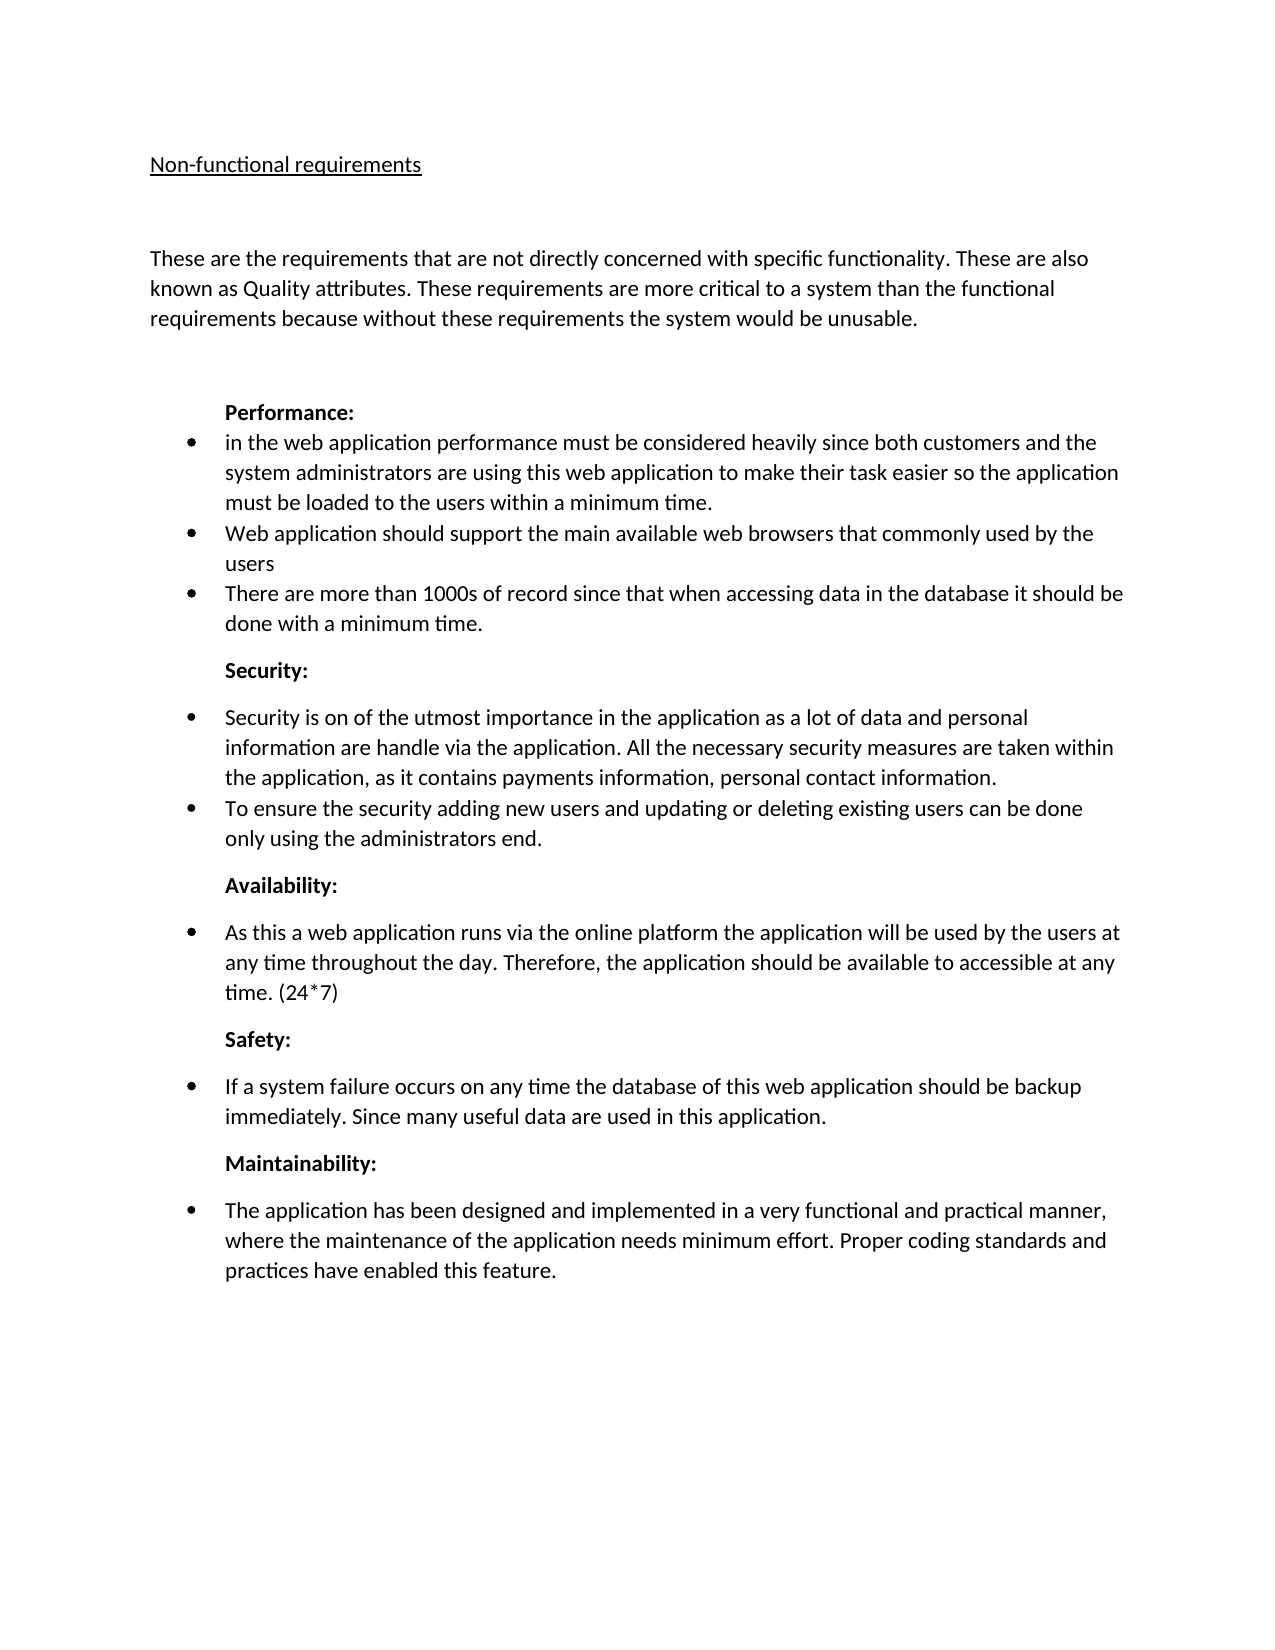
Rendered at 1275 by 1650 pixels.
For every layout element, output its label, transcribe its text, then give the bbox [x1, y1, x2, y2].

list in the web application performance must be considered heavily since both customers and the system administrators are using this web application to make their task easier so the application must be loaded to the users within a minimum time. [187, 428, 1125, 517]
list Security is on of the utmost importance in the application as a lot of data and personal information are handle via the application. All the necessary security measures are taken within the application, as it contains payments information, personal contact information. [187, 703, 1125, 792]
list If a system failure occurs on any time the database of this web application should be backup immediately. Since many useful data are used in this application. [187, 1072, 1125, 1130]
list The application has been designed and implemented in a very functional and practical manner, where the maintenance of the application needs minimum effort. Proper coding standards and practices have enabled this feature. [187, 1196, 1125, 1284]
list As this a web application runs via the online platform the application will be used by the users at any time throughout the day. Therefore, the application should be available to accessible at any time. (24*7) [187, 918, 1125, 1006]
list There are more than 1000s of record since that when accessing data in the database it should be done with a minimum time. [187, 579, 1125, 637]
text These are the requirements that are not directly concerned with specific functionality. These are also known as Quality attributes. These requirements are more critical to a system than the functional requirements because without these requirements the system would be unusable. [150, 244, 1125, 332]
text Security: [225, 656, 1125, 684]
text Non-functional requirements [150, 150, 1125, 178]
text Safety: [225, 1025, 1125, 1053]
list Performance: [225, 398, 1125, 426]
list Web application should support the main available web browsers that commonly used by the users [187, 519, 1125, 577]
text Availability: [225, 871, 1125, 899]
list To ensure the security adding new users and updating or deleting existing users can be done only using the administrators end. [187, 794, 1125, 852]
text Maintainability: [225, 1149, 1125, 1177]
